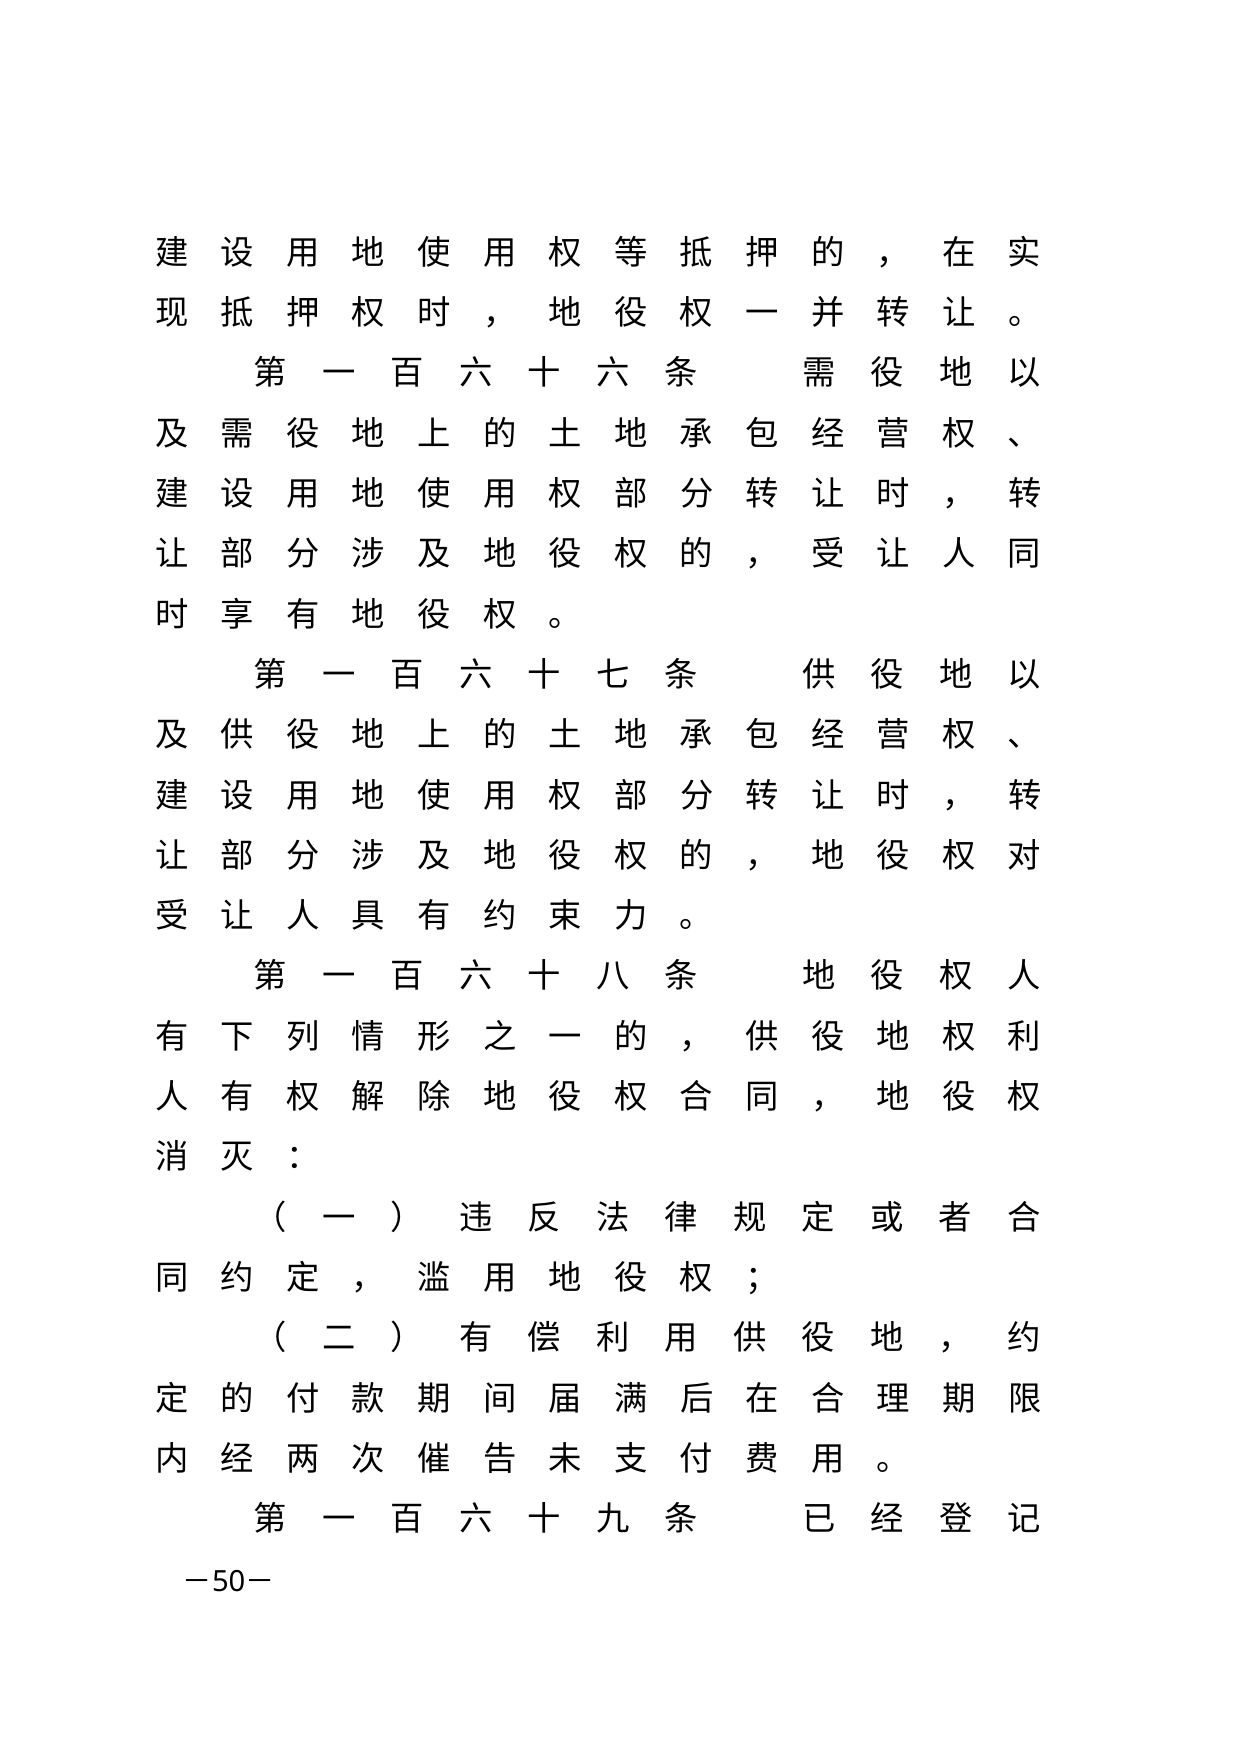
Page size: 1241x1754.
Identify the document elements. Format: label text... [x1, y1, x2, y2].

text 第一百六十八条 地役权人有下列情形之一的，供役地权利人有权解除地役权合同，地役权消灭： [155, 943, 1073, 1184]
text 第一百六十七条 供役地以及供役地上的土地承包经营权、建设用地使用权部分转让时，转让部分涉及地役权的，地役权对受让人具有约束力。 [155, 642, 1073, 943]
text 第一百六十六条 需役地以及需役地上的土地承包经营权、建设用地使用权部分转让时，转让部分涉及地役权的，受让人同时享有地役权。 [155, 340, 1073, 642]
text 第一百六十五条 地役权不得单独抵押。土地承包经营权、建设用地使用权等抵押的，在实现抵押权时，地役权一并转让。 [155, 219, 1073, 340]
text 第一百六十九条 已经登记的地役权变更、转让或者消灭的，应当及时办理变更登记或者注销登记。 [155, 1486, 1073, 1546]
text （一）违反法律规定或者合同约定，滥用地役权； [155, 1184, 1073, 1305]
text （二）有偿利用供役地，约定的付款期间届满后在合理期限内经两次催告未支付费用。 [155, 1305, 1073, 1486]
